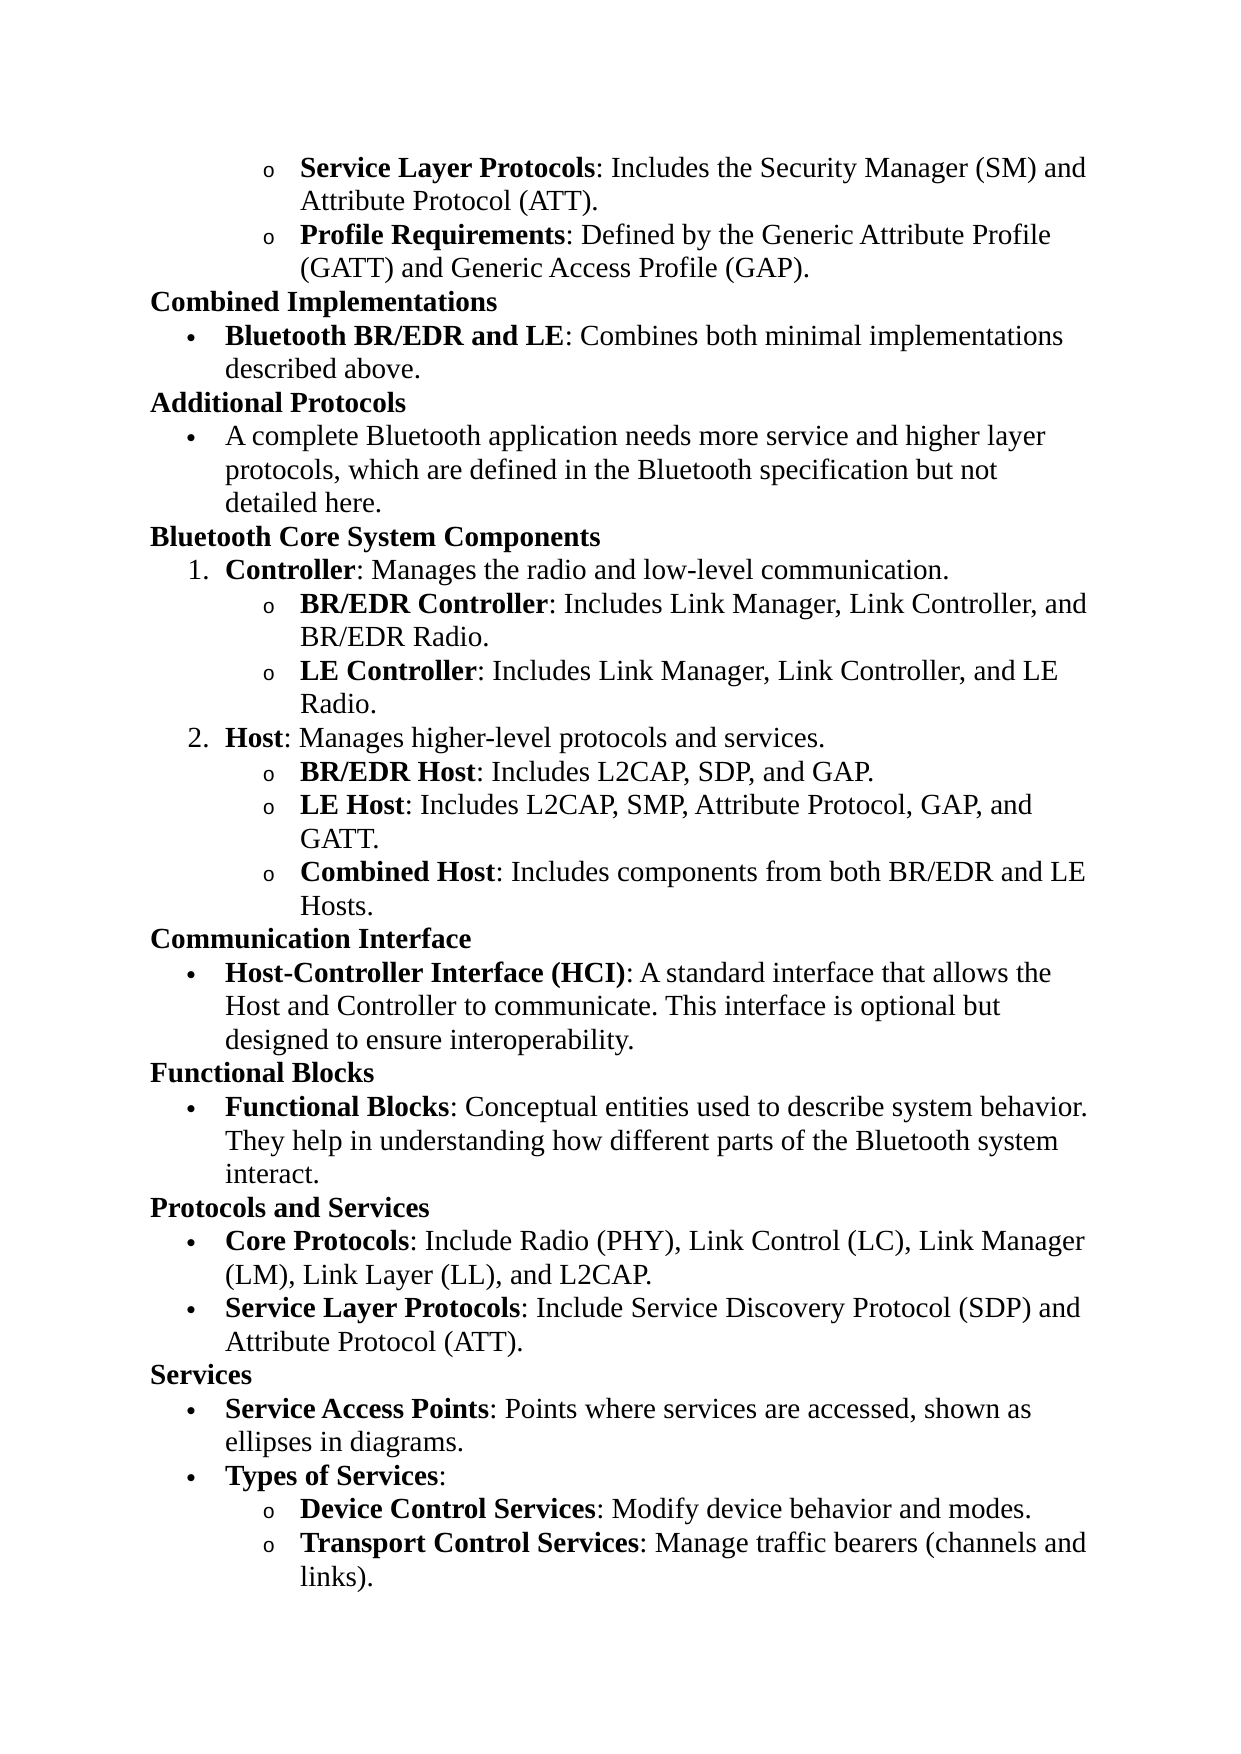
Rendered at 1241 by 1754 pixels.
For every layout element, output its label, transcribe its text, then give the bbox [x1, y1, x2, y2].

list Types of Services: [187, 1458, 1090, 1492]
list Device Control Services: Modify device behavior and modes. [262, 1492, 1090, 1525]
list LE Host: Includes L2CAP, SMP, Attribute Protocol, GAP, and GATT. [262, 787, 1090, 854]
list Controller: Manages the radio and low-level communication. [187, 552, 1090, 586]
list LE Controller: Includes Link Manager, Link Controller, and LE Radio. [262, 653, 1090, 720]
list A complete Bluetooth application needs more service and higher layer protocols, which are defined in the Bluetooth specification but not detailed here. [187, 418, 1090, 519]
text Bluetooth Core System Components [150, 519, 1090, 552]
list Host: Manages higher-level protocols and services. [187, 720, 1090, 754]
list Functional Blocks: Conceptual entities used to describe system behavior. They help in understanding how different parts of the Bluetooth system interact. [187, 1089, 1090, 1190]
list BR/EDR Host: Includes L2CAP, SDP, and GAP. [262, 754, 1090, 787]
list Combined Host: Includes components from both BR/EDR and LE Hosts. [262, 854, 1090, 921]
list Service Access Points: Points where services are accessed, shown as ellipses in diagrams. [187, 1391, 1090, 1458]
list BR/EDR Controller: Includes Link Manager, Link Controller, and BR/EDR Radio. [262, 586, 1090, 653]
list Bluetooth BR/EDR and LE: Combines both minimal implementations described above. [187, 318, 1090, 385]
text Combined Implementations [150, 284, 1090, 318]
text Functional Blocks [150, 1056, 1090, 1089]
text Additional Protocols [150, 385, 1090, 418]
list Service Layer Protocols: Include Service Discovery Protocol (SDP) and Attribute Protocol (ATT). [187, 1290, 1090, 1357]
list Core Protocols: Include Radio (PHY), Link Control (LC), Link Manager (LM), Link Layer (LL), and L2CAP. [187, 1223, 1090, 1290]
list Transport Control Services: Manage traffic bearers (channels and links). [262, 1525, 1090, 1592]
list Host-Controller Interface (HCI): A standard interface that allows the Host and Controller to communicate. This interface is optional but designed to ensure interoperability. [187, 955, 1090, 1056]
list Profile Requirements: Defined by the Generic Attribute Profile (GATT) and Generic Access Profile (GAP). [262, 217, 1090, 284]
text Services [150, 1357, 1090, 1391]
text Protocols and Services [150, 1190, 1090, 1223]
list Service Layer Protocols: Includes the Security Manager (SM) and Attribute Protocol (ATT). [262, 150, 1090, 217]
text Communication Interface [150, 921, 1090, 955]
